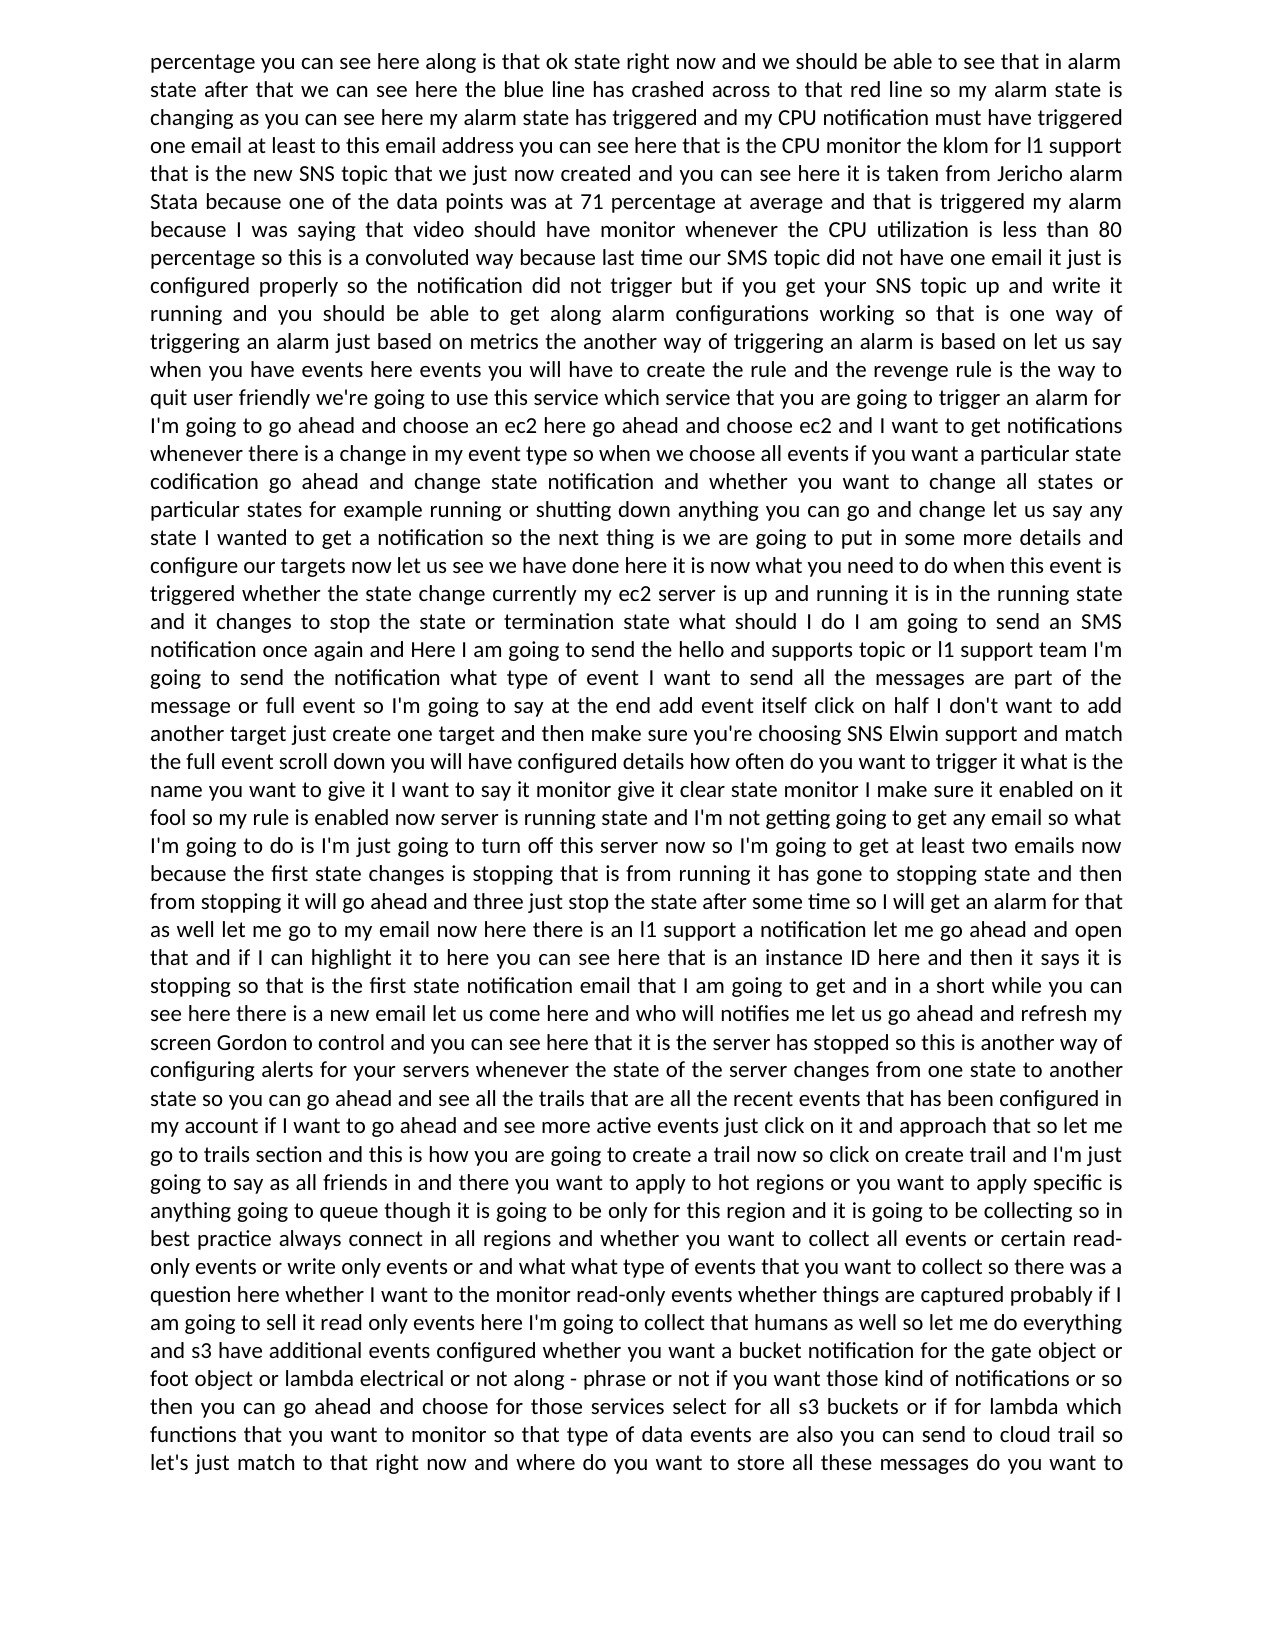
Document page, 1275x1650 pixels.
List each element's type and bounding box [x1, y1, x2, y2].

text [150, 47, 1125, 1476]
